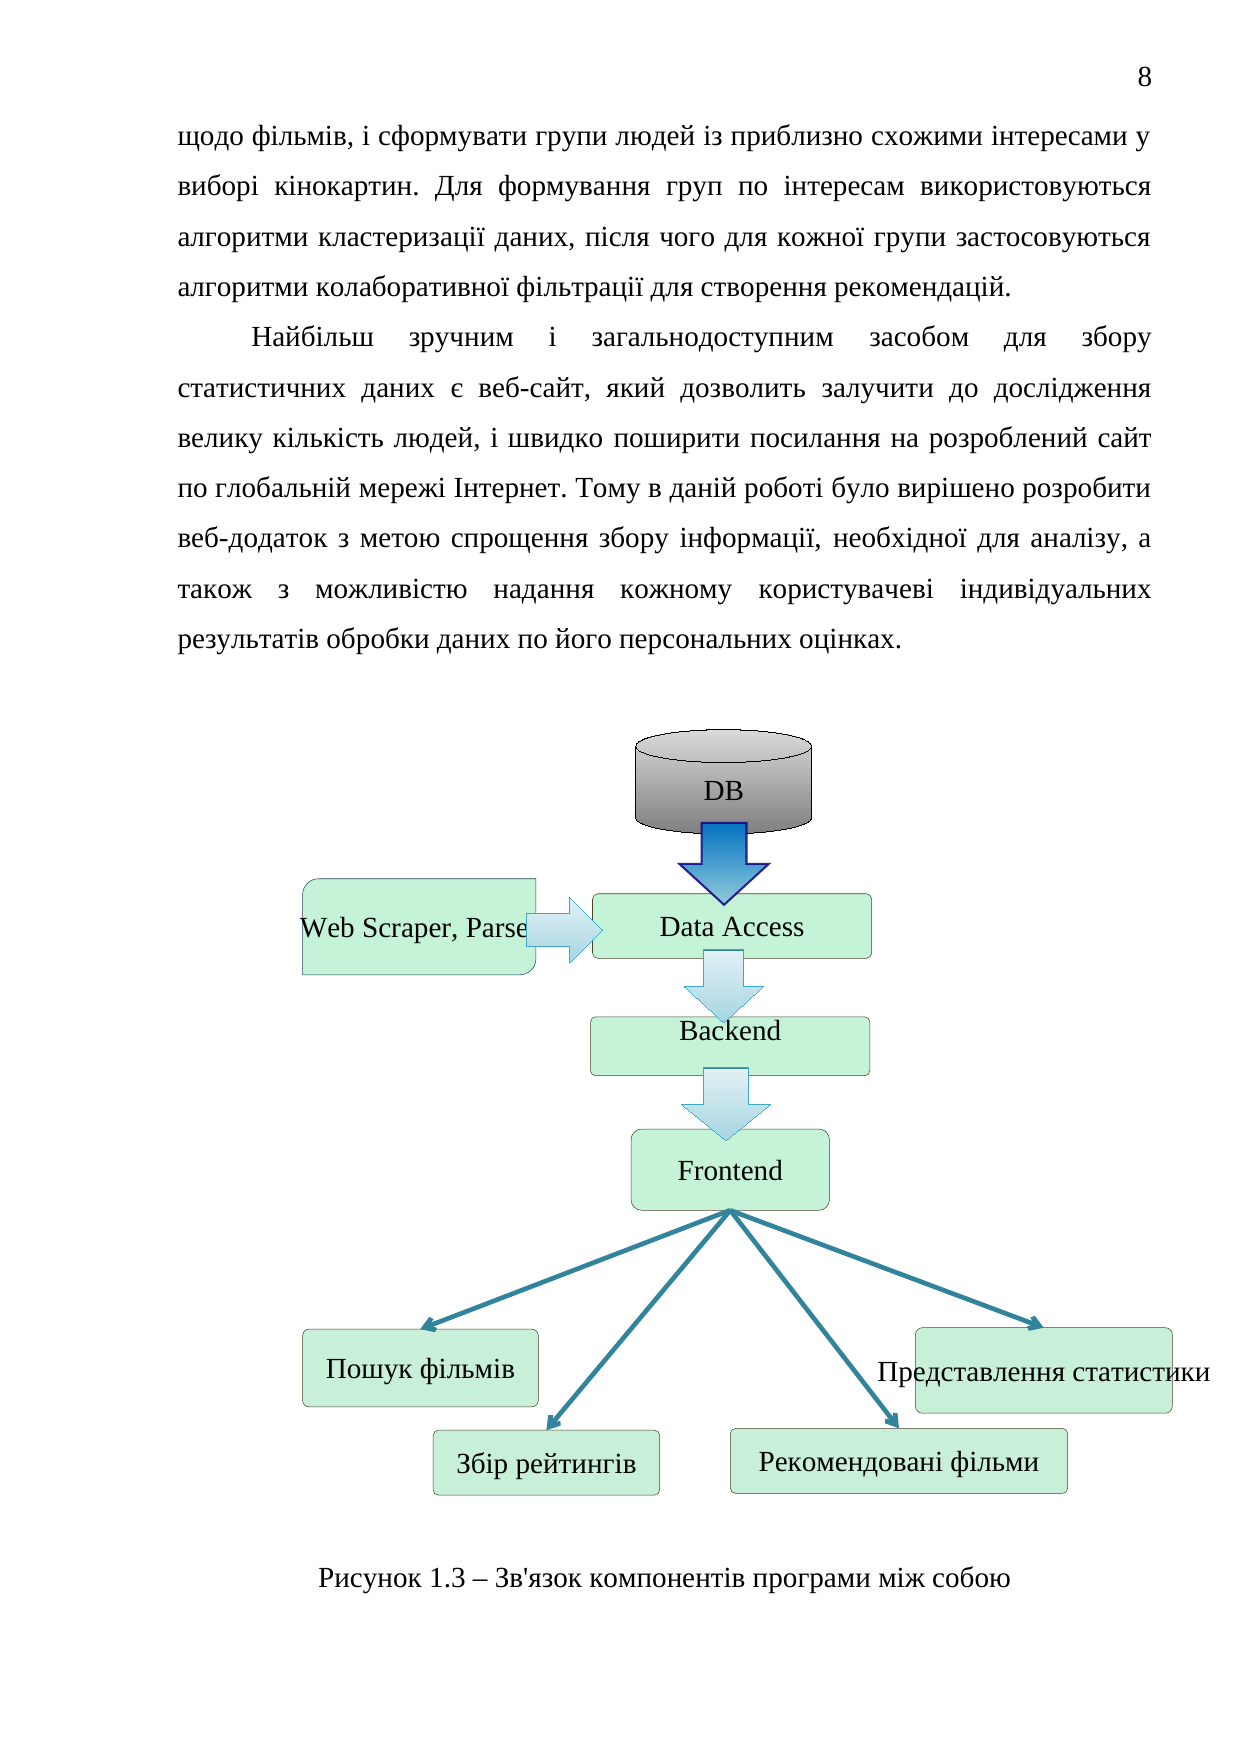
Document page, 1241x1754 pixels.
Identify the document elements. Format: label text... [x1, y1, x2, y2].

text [177, 118, 1152, 303]
text Рисунок 1.3 – Зв'язок компонентів програми між собою [177, 1560, 1152, 1594]
text Найбільш зручним і загальнодоступним засобом для збору статистичних даних є веб-сайт, який дозволить залучити до дослідження велику кількість людей, і швидко поширити посилання на розроблений сайт по глобальній мережі Інтернет. Тому в даній роботі було вирішено розробити веб-додаток з метою спрощення збору інформації, необхідної для аналізу, а також з можливістю надання кожному користувачеві індивідуальних результатів обробки даних по його персональних оцінках. [177, 319, 1152, 655]
